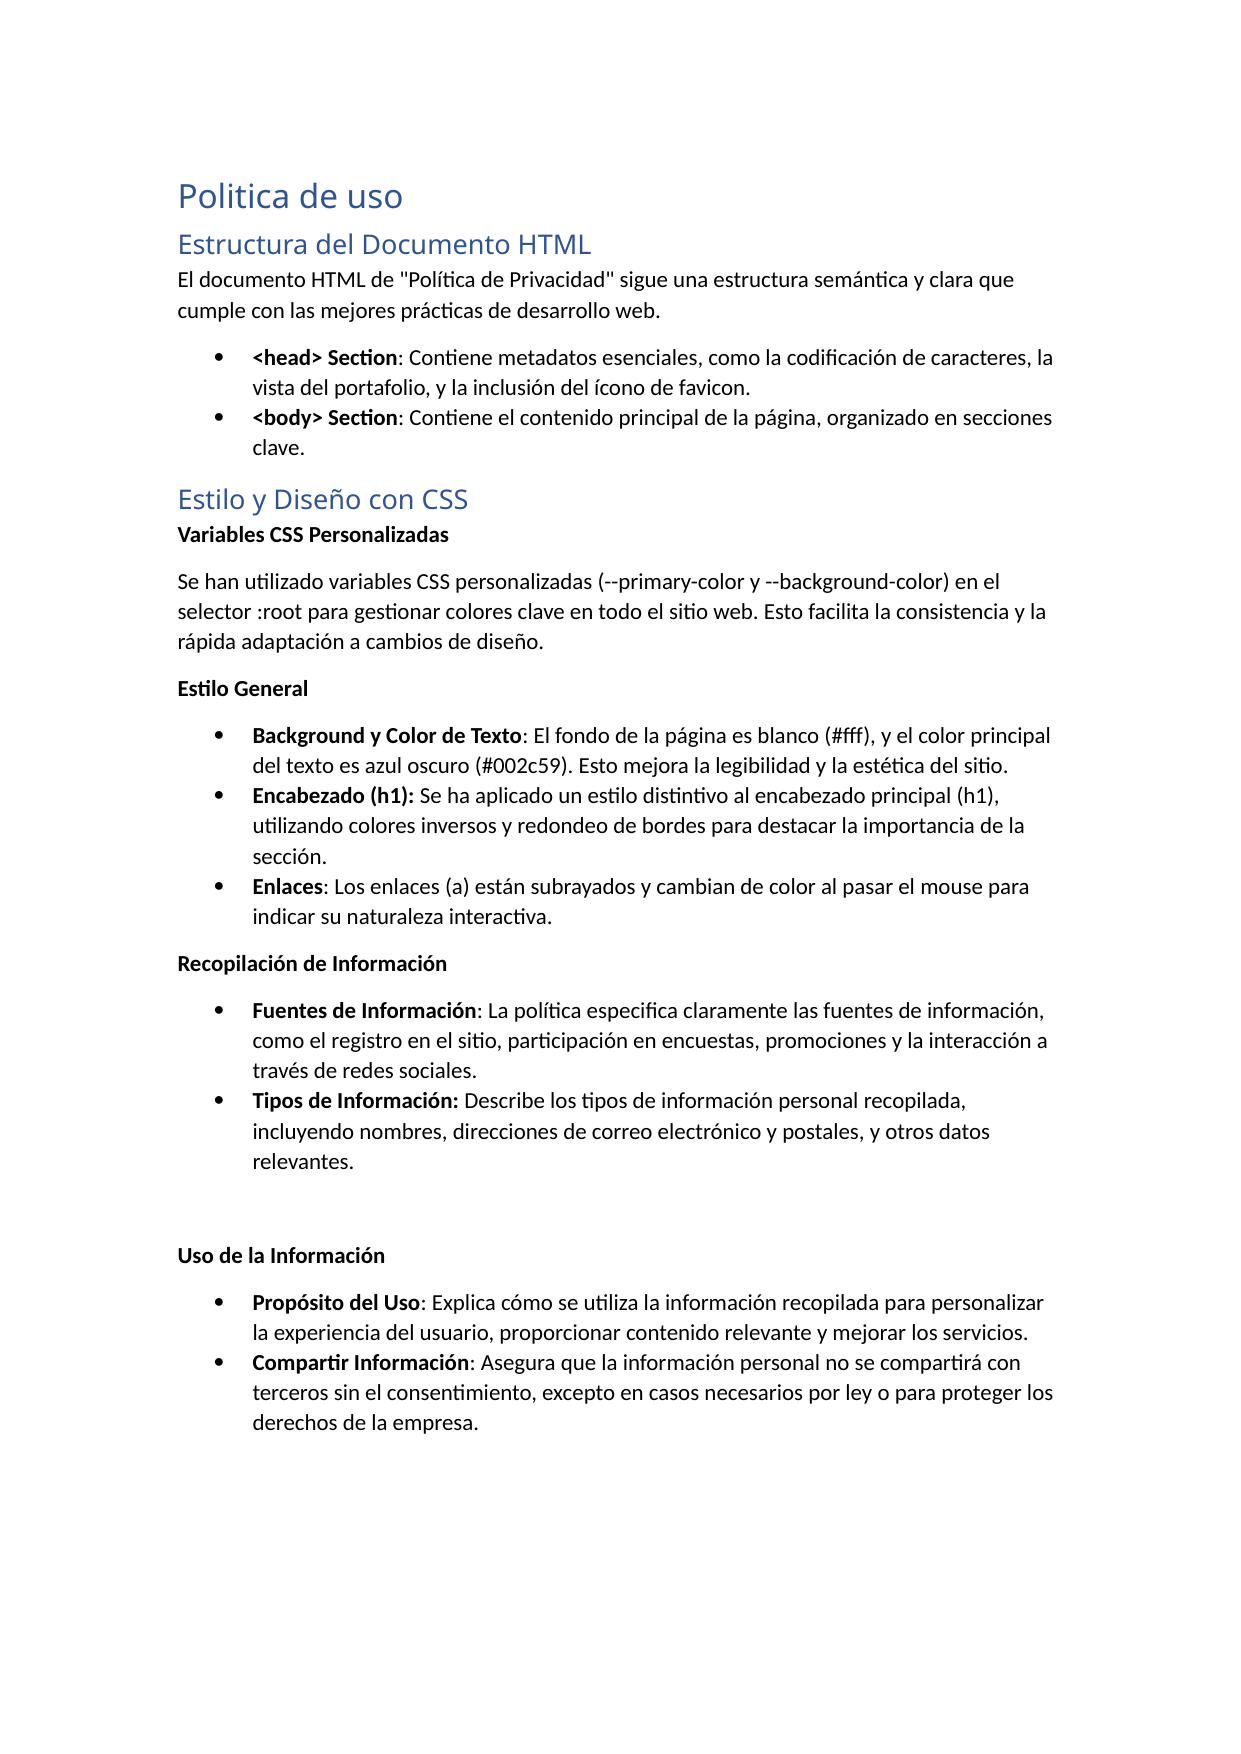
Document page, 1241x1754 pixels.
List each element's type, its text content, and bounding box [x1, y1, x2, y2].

list Compartir Información: Asegura que la información personal no se compartirá con terceros sin el consentimiento, excepto en casos necesarios por ley o para proteger los derechos de la empresa. [215, 1348, 1063, 1436]
list Propósito del Uso: Explica cómo se utiliza la información recopilada para personalizar la experiencia del usuario, proporcionar contenido relevante y mejorar los servicios. [215, 1288, 1063, 1346]
list <body> Section: Contiene el contenido principal de la página, organizado en secciones clave. [215, 403, 1063, 461]
list Background y Color de Texto: El fondo de la página es blanco (#fff), y el color principal del texto es azul oscuro (#002c59). Esto mejora la legibilidad y la estética del sitio. [215, 721, 1063, 779]
list Tipos de Información: Describe los tipos de información personal recopilada, incluyendo nombres, direcciones de correo electrónico y postales, y otros datos relevantes. [215, 1087, 1063, 1175]
subtitle Politica de uso [177, 173, 1063, 218]
list Fuentes de Información: La política especifica claramente las fuentes de información, como el registro en el sitio, participación en encuestas, promociones y la interacción a través de redes sociales. [215, 996, 1063, 1084]
text Recopilación de Información [177, 949, 1063, 977]
text Estilo General [177, 674, 1063, 702]
text Uso de la Información [177, 1241, 1063, 1269]
text Variables CSS Personalizadas [177, 520, 1063, 548]
subtitle Estilo y Diseño con CSS [177, 480, 1063, 517]
subtitle Estructura del Documento HTML [177, 226, 1063, 263]
list Enlaces: Los enlaces (a) están subrayados y cambian de color al pasar el mouse para indicar su naturaleza interactiva. [215, 872, 1063, 930]
text Se han utilizado variables CSS personalizadas (--primary-color y --background-color) en el selector :root para gestionar colores clave en todo el sitio web. Esto facilita la consistencia y la rápida adaptación a cambios de diseño. [177, 567, 1063, 655]
text El documento HTML de "Política de Privacidad" sigue una estructura semántica y clara que cumple con las mejores prácticas de desarrollo web. [177, 266, 1063, 324]
list <head> Section: Contiene metadatos esenciales, como la codificación de caracteres, la vista del portafolio, y la inclusión del ícono de favicon. [215, 343, 1063, 401]
list Encabezado (h1): Se ha aplicado un estilo distintivo al encabezado principal (h1), utilizando colores inversos y redondeo de bordes para destacar la importancia de la sección. [215, 781, 1063, 870]
